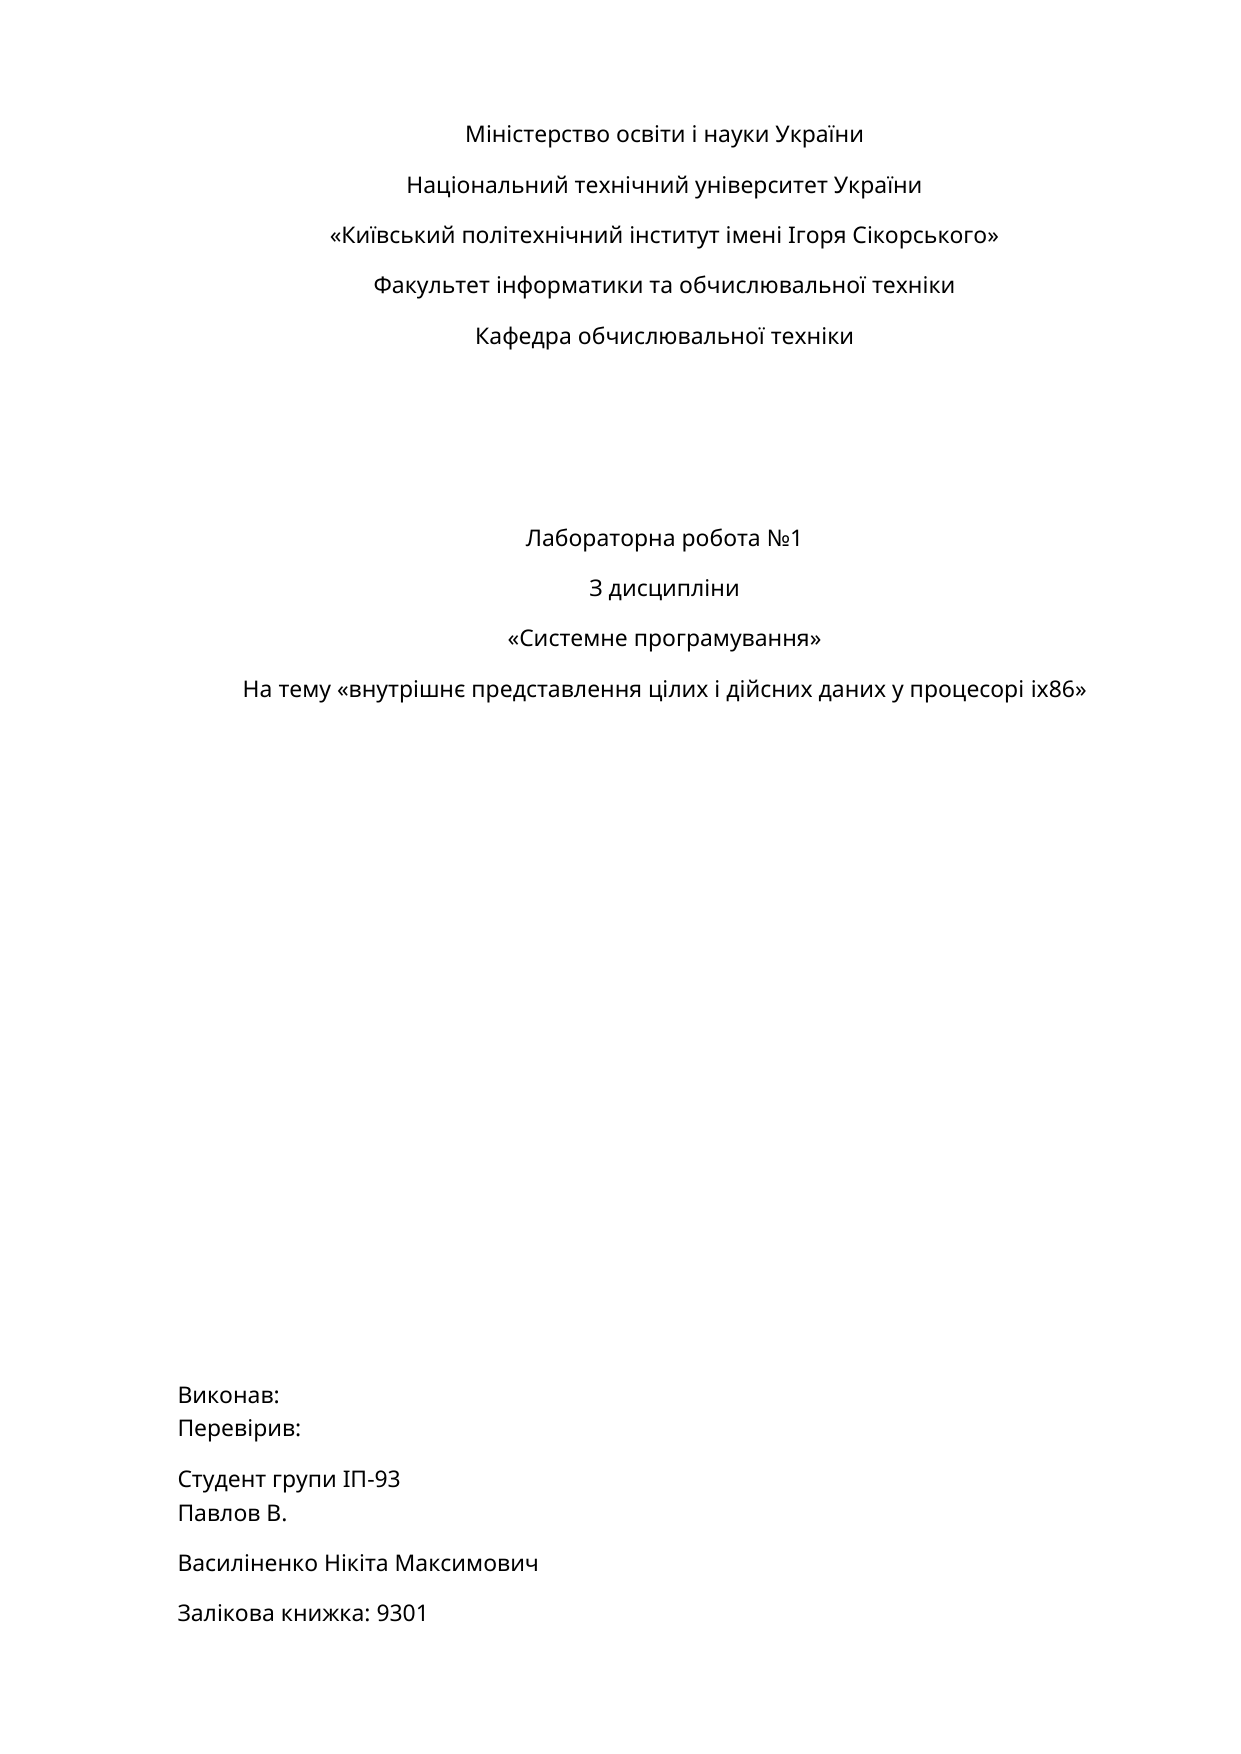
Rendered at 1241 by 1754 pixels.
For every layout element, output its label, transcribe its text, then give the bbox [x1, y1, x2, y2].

text Факультет інформатики та обчислювальної техніки [177, 269, 1152, 301]
text Кафедра обчислювальної техніки [177, 320, 1152, 351]
text Виконав: Перевірив: [177, 1378, 1152, 1443]
text «Київський політехнічний інститут імені Ігоря Сікорського» [177, 219, 1152, 250]
text Залікова книжка: 9301 [177, 1597, 1152, 1628]
text «Системне програмування» [177, 622, 1152, 653]
text Лабораторна робота №1 [177, 521, 1152, 553]
text Міністерство освіти і науки України [177, 118, 1152, 149]
text Національний технічний університет України [177, 168, 1152, 200]
text На тему «внутрішнє представлення цілих і дійсних даних у процесорі ix86» [177, 673, 1152, 704]
text З дисципліни [177, 572, 1152, 603]
text Студент групи ІП-93 Павлов В. [177, 1463, 1152, 1528]
text Василіненко Нікіта Максимович [177, 1547, 1152, 1578]
